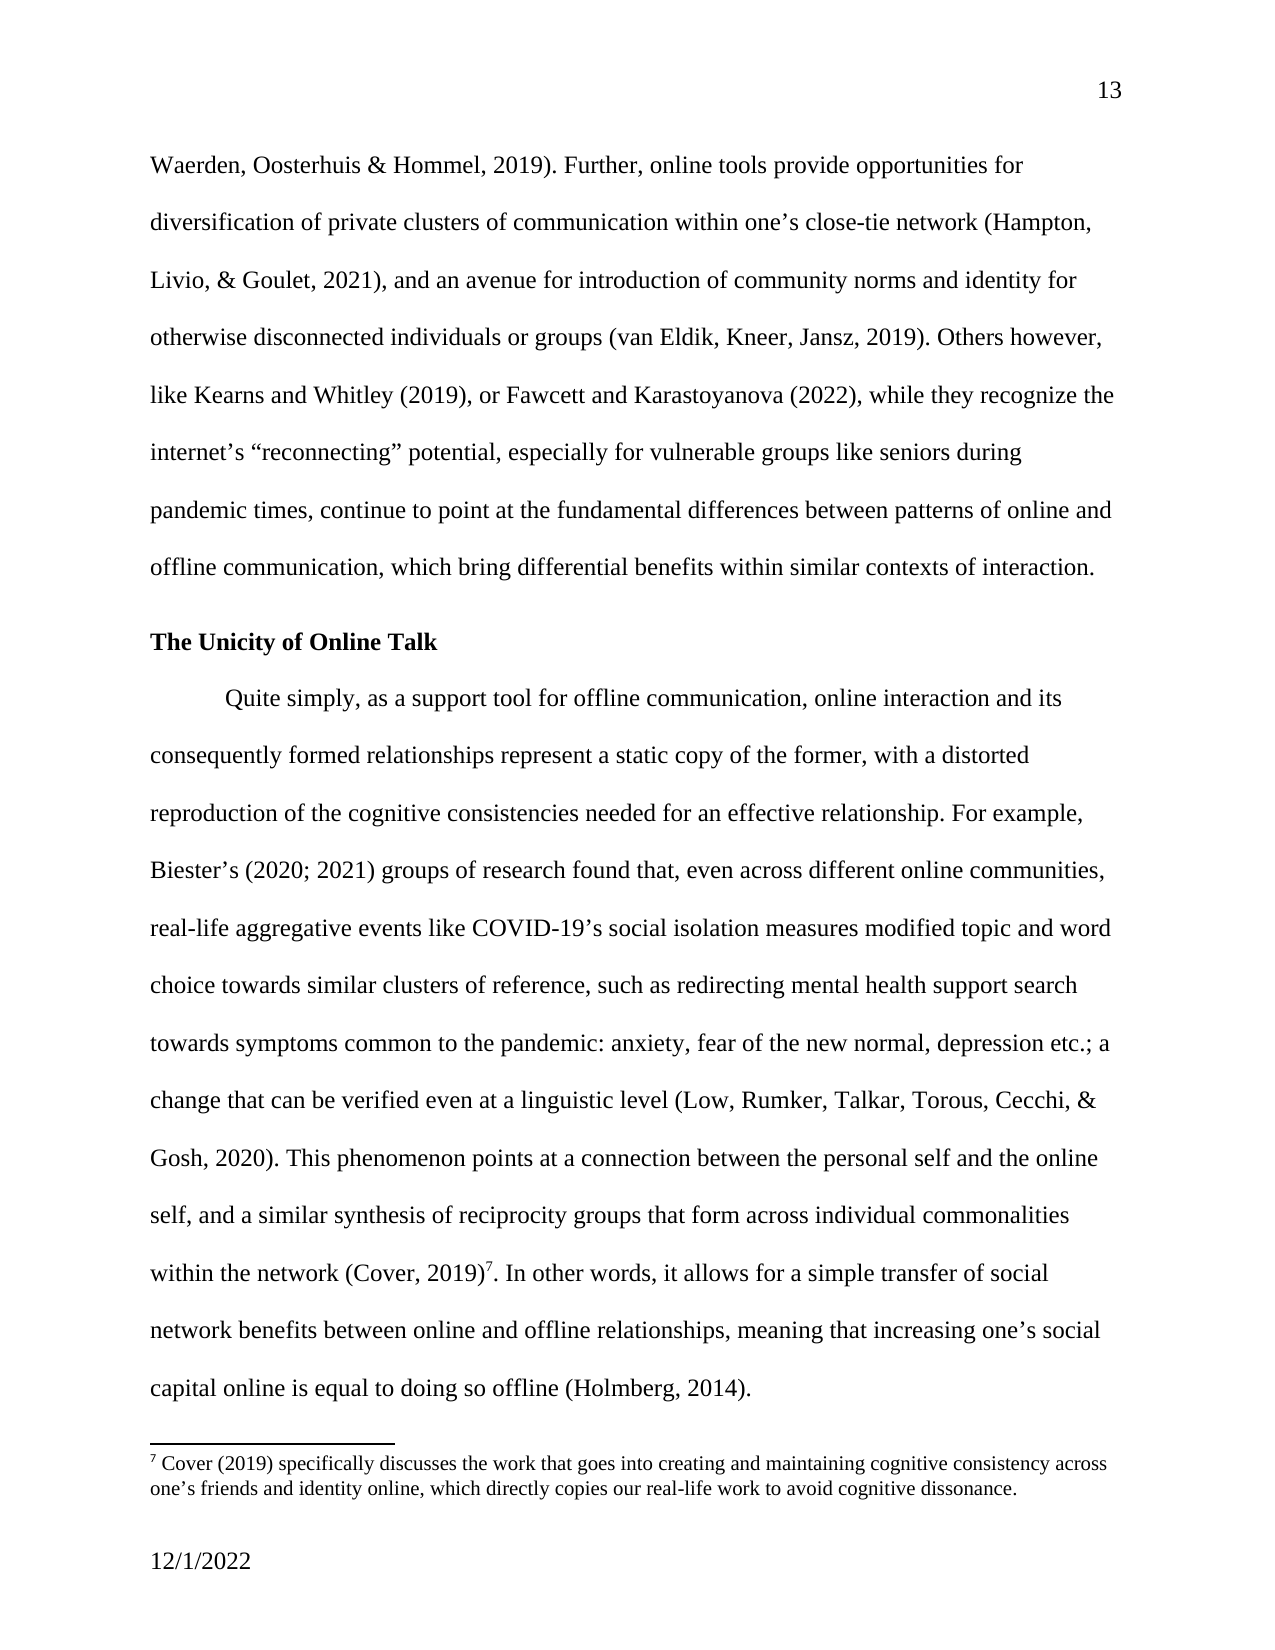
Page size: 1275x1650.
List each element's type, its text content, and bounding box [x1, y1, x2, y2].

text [150, 150, 1125, 581]
text Quite simply, as a support tool for offline communication, online interaction and its consequently formed relationships represent a static copy of the former, with a distorted reproduction of the cognitive consistencies needed for an effective relationship. For example, Biester’s (2020; 2021) groups of research found that, even across different online communities, real-life aggregative events like COVID-19’s social isolation measures modified topic and word choice towards similar clusters of reference, such as redirecting mental health support search towards symptoms common to the pandemic: anxiety, fear of the new normal, depression etc.; a change that can be verified even at a linguistic level (Low, Rumker, Talkar, Torous, Cecchi, & Gosh, 2020). This phenomenon points at a connection between the personal self and the online self, and a similar synthesis of reciprocity groups that form across individual commonalities within the network (Cover, 2019). In other words, it allows for a simple transfer of social network benefits between online and offline relationships, meaning that increasing one’s social capital online is equal to doing so offline (Holmberg, 2014). [150, 683, 1125, 1401]
subtitle The Unicity of Online Talk [150, 627, 1125, 655]
